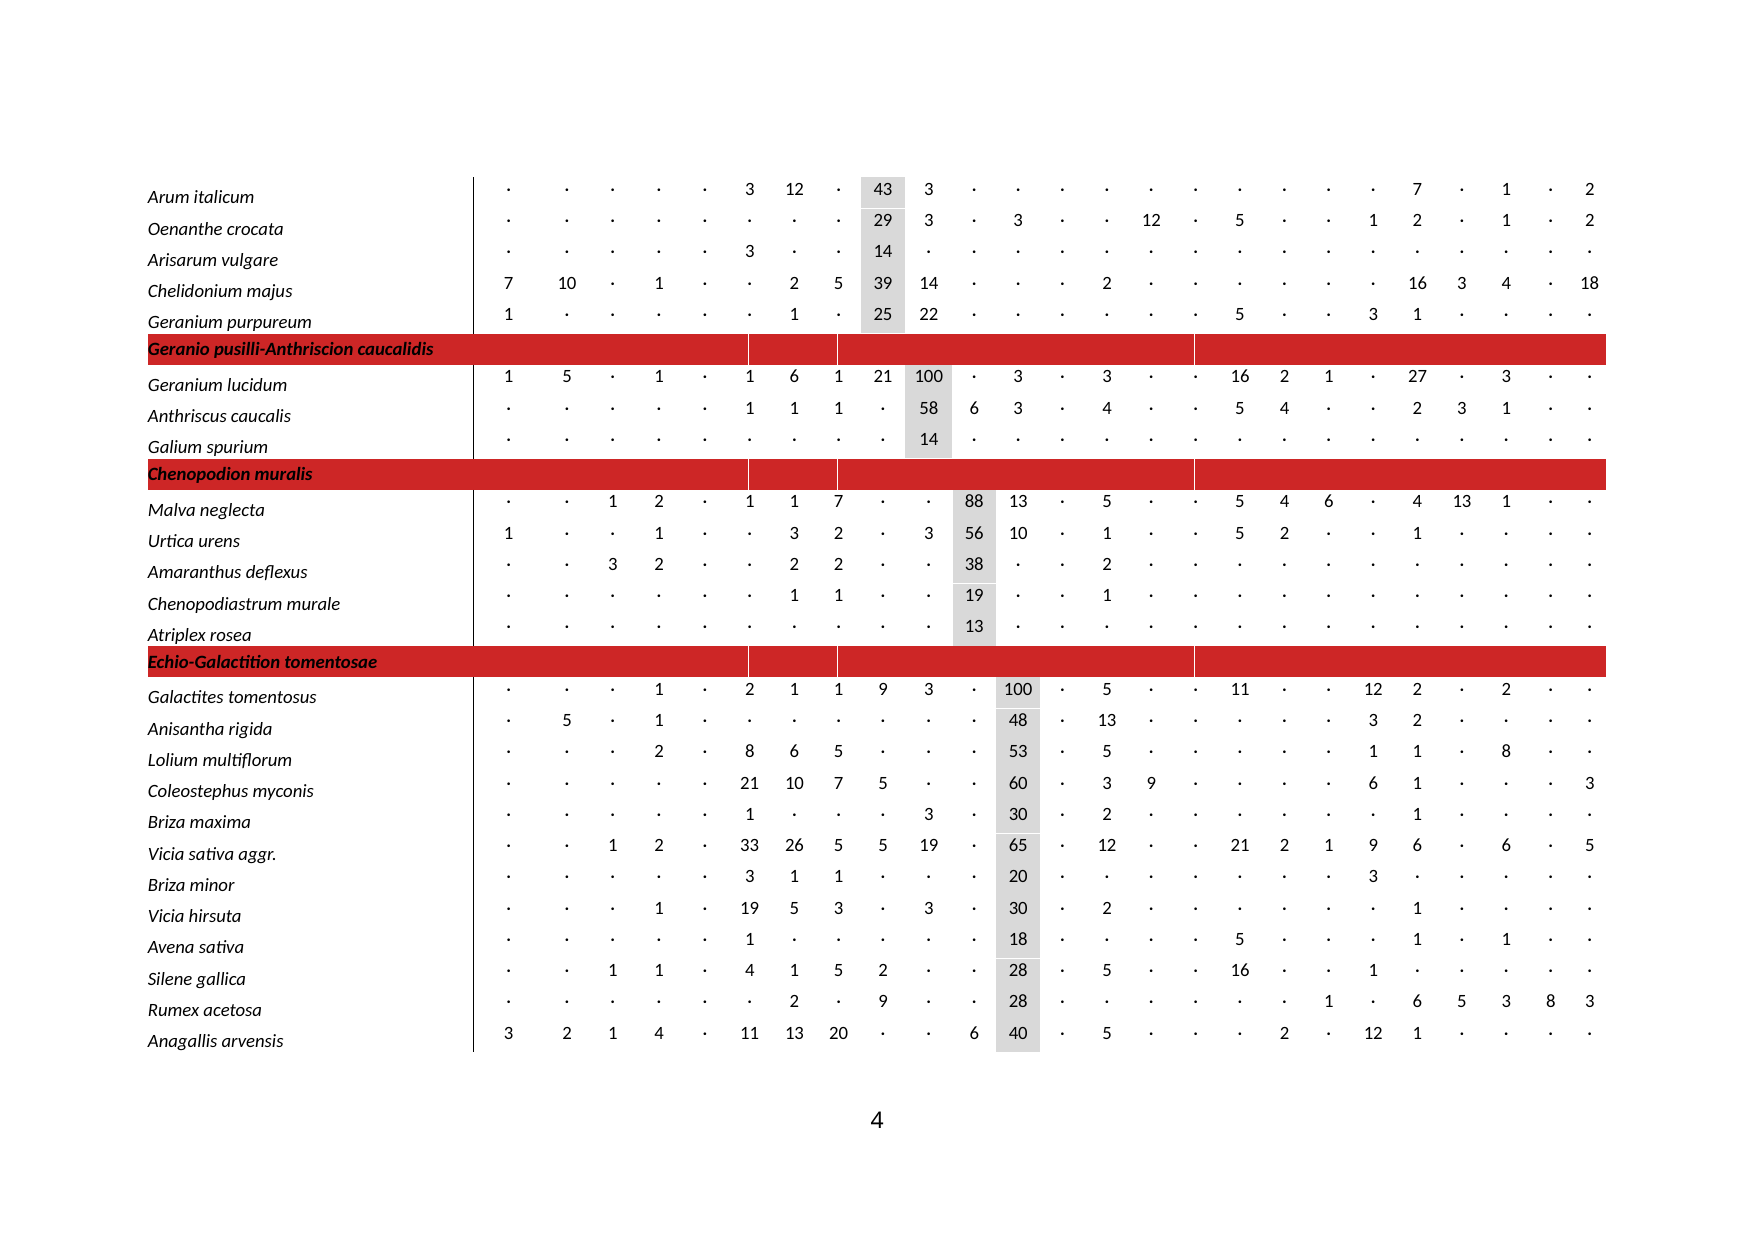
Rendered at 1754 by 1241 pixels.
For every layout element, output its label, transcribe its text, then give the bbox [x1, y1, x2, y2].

table_cell [882, 334, 917, 365]
table_cell · [1573, 677, 1606, 708]
table_cell · [1573, 584, 1606, 615]
table_cell 43 [861, 177, 905, 208]
table_cell Briza maxima [148, 802, 473, 833]
table_cell · [1129, 240, 1173, 271]
table_cell · [682, 709, 727, 740]
table_cell · [1262, 740, 1307, 771]
table_cell · [474, 584, 544, 615]
table_cell 16 [1395, 271, 1440, 302]
table_cell · [1351, 365, 1395, 396]
table_cell 19 [905, 834, 952, 865]
table_cell · [772, 802, 817, 833]
table_cell 2 [817, 521, 861, 552]
table_cell 26 [772, 834, 817, 865]
table_cell [1239, 459, 1283, 490]
table_cell · [1174, 771, 1218, 802]
table_cell · [1351, 271, 1395, 302]
table_cell · [996, 240, 1040, 271]
table_cell · [1573, 365, 1606, 396]
table_cell · [1174, 834, 1218, 865]
table_cell · [1573, 740, 1606, 771]
table_cell · [727, 521, 772, 552]
table_cell 53 [996, 740, 1040, 771]
table_cell 7 [1395, 177, 1440, 208]
table_cell [938, 459, 973, 490]
table_cell 5 [817, 271, 861, 302]
table_cell [514, 459, 530, 490]
table_cell · [1351, 396, 1395, 427]
table_cell 5 [1085, 740, 1129, 771]
table_cell · [590, 771, 636, 802]
table_cell · [727, 302, 772, 333]
table_cell · [1085, 177, 1129, 208]
table_cell · [1307, 302, 1351, 333]
table_cell · [474, 490, 544, 521]
table_cell · [590, 709, 636, 740]
table_cell · [474, 834, 544, 865]
table_cell · [474, 177, 544, 208]
table_cell 16 [1218, 365, 1262, 396]
table_cell · [727, 427, 772, 458]
table_cell Lolium multiflorum [148, 740, 473, 771]
table_cell · [905, 584, 952, 615]
table_cell · [1174, 396, 1218, 427]
table_cell · [953, 177, 996, 208]
table_cell 2 [1573, 177, 1606, 208]
table_cell 5 [544, 709, 590, 740]
table_cell [1416, 459, 1461, 490]
table_cell 4 [1262, 490, 1307, 521]
table_cell [565, 646, 612, 677]
table_cell · [1307, 271, 1351, 302]
table_cell · [474, 740, 544, 771]
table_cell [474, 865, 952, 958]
table_cell · [1218, 584, 1262, 615]
table_cell · [861, 521, 905, 552]
table_cell · [682, 271, 727, 302]
table_cell 1 [817, 677, 861, 708]
table_cell · [1174, 802, 1218, 833]
table_cell · [953, 240, 996, 271]
table_cell · [1307, 240, 1351, 271]
table_cell · [1351, 427, 1395, 458]
table_cell · [1529, 240, 1573, 271]
table_cell 1 [1085, 584, 1129, 615]
table_cell 2 [1395, 677, 1440, 708]
table_cell 5 [817, 834, 861, 865]
table_cell 2 [1085, 802, 1129, 833]
table_cell · [682, 209, 727, 240]
table_cell 1 [474, 365, 544, 396]
table_cell · [1307, 177, 1351, 208]
table_cell · [1174, 740, 1218, 771]
table_cell 2 [1573, 209, 1606, 240]
table_cell Chenopodiastrum murale [148, 584, 473, 615]
table_cell · [474, 771, 544, 802]
table_cell · [682, 302, 727, 333]
table_cell 6 [772, 365, 817, 396]
table_cell [749, 459, 793, 490]
table_cell · [590, 271, 636, 302]
table_cell · [590, 396, 636, 427]
table_cell · [1040, 365, 1085, 396]
table_cell · [590, 521, 636, 552]
table_cell · [772, 209, 817, 240]
table_cell · [861, 709, 905, 740]
table_cell · [1529, 427, 1573, 458]
table_cell [1505, 646, 1543, 677]
table_cell · [1440, 365, 1484, 396]
table_cell 5 [1085, 677, 1129, 708]
table_cell 18 [1573, 271, 1606, 302]
table_cell 8 [1484, 740, 1528, 771]
table_cell · [682, 802, 727, 833]
table_cell · [1040, 802, 1085, 833]
table_cell · [1262, 615, 1307, 646]
table_cell 3 [1351, 302, 1395, 333]
table_cell · [474, 209, 544, 240]
table_cell 2 [772, 552, 817, 583]
table_cell · [817, 302, 861, 333]
table_cell 21 [727, 771, 772, 802]
table_cell · [1040, 177, 1085, 208]
table_cell 12 [772, 177, 817, 208]
table_cell 30 [996, 802, 1040, 833]
table_cell · [1174, 365, 1218, 396]
table_cell Anthriscus caucalis [148, 396, 473, 427]
table_cell 2 [1395, 396, 1440, 427]
table_cell [488, 334, 514, 365]
table_cell · [1174, 677, 1218, 708]
table_cell · [727, 615, 772, 646]
table_cell [658, 646, 704, 677]
table_cell 5 [1218, 396, 1262, 427]
table_cell [1372, 459, 1416, 490]
table_cell Arisarum vulgare [148, 240, 473, 271]
table_cell [1573, 646, 1606, 677]
table_cell · [1174, 709, 1218, 740]
table_cell 1 [1395, 302, 1440, 333]
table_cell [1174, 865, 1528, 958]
table_cell [530, 646, 565, 677]
table_cell 60 [996, 771, 1040, 802]
table_cell · [1440, 677, 1484, 708]
table_cell · [1040, 396, 1085, 427]
table_cell [1416, 334, 1461, 365]
table_cell · [474, 615, 544, 646]
table_cell · [544, 209, 590, 240]
table_cell 38 [953, 552, 996, 583]
table_cell · [1440, 521, 1484, 552]
table_cell · [1440, 552, 1484, 583]
table_cell · [474, 677, 544, 708]
table_cell 1 [474, 521, 544, 552]
table_cell · [1174, 427, 1218, 458]
table_cell Arum italicum [148, 177, 473, 208]
table_cell · [1351, 521, 1395, 552]
table_cell · [1174, 552, 1218, 583]
table_cell · [1440, 834, 1484, 865]
table_cell · [1040, 771, 1085, 802]
table_cell · [1307, 396, 1351, 427]
table_cell 2 [636, 552, 682, 583]
table_cell · [1085, 302, 1129, 333]
table_cell [704, 334, 748, 365]
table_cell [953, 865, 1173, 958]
table_cell · [1573, 709, 1606, 740]
table_cell 2 [772, 271, 817, 302]
table_cell Oenanthe crocata [148, 209, 473, 240]
table_cell [1283, 646, 1328, 677]
table_cell Galium spurium [148, 427, 473, 458]
table_cell · [1573, 302, 1606, 333]
table_cell 1 [727, 396, 772, 427]
table_cell [1461, 459, 1505, 490]
table_cell 11 [1218, 677, 1262, 708]
table_cell · [1573, 521, 1606, 552]
table_cell 3 [1440, 396, 1484, 427]
table_cell · [1529, 209, 1573, 240]
table_cell · [1440, 740, 1484, 771]
table_cell · [1351, 490, 1395, 521]
table_cell · [1262, 802, 1307, 833]
table_cell 3 [905, 802, 952, 833]
table_cell · [474, 802, 544, 833]
table_cell 3 [727, 240, 772, 271]
table_cell · [861, 584, 905, 615]
table_cell 14 [905, 271, 952, 302]
table_cell · [544, 677, 590, 708]
table_cell [1543, 334, 1573, 365]
table_cell · [996, 271, 1040, 302]
table_cell · [996, 177, 1040, 208]
table_cell [1195, 646, 1239, 677]
table_cell 2 [1262, 365, 1307, 396]
table_cell · [1218, 271, 1262, 302]
table_cell Anisantha rigida [148, 709, 473, 740]
table_cell · [590, 240, 636, 271]
table_cell · [1129, 177, 1173, 208]
table_cell 25 [861, 302, 905, 333]
table_cell Chenopodion muralis [148, 459, 488, 490]
table_cell · [636, 615, 682, 646]
table_cell · [1040, 552, 1085, 583]
table_cell · [1174, 490, 1218, 521]
table_cell [612, 646, 658, 677]
table_cell · [996, 615, 1040, 646]
table_cell · [861, 552, 905, 583]
table_cell 14 [905, 427, 952, 458]
table_cell · [1529, 521, 1573, 552]
table_cell Echio-Galactition tomentosae [148, 646, 488, 677]
table_cell 5 [817, 740, 861, 771]
table_cell 1 [772, 490, 817, 521]
table_cell · [682, 834, 727, 865]
table_cell 2 [1484, 677, 1528, 708]
table_cell 1 [636, 365, 682, 396]
table_cell 1 [1085, 521, 1129, 552]
table_cell · [1573, 552, 1606, 583]
table_cell · [1040, 677, 1085, 708]
table_cell · [1129, 802, 1173, 833]
table_cell · [1395, 615, 1440, 646]
table_cell · [636, 802, 682, 833]
table_cell [973, 646, 1017, 677]
table_cell · [1395, 427, 1440, 458]
table_cell · [1040, 271, 1085, 302]
table_cell · [1174, 615, 1218, 646]
table_cell 29 [861, 209, 905, 240]
table_cell [1573, 334, 1606, 365]
table_cell [1150, 334, 1194, 365]
table_cell · [1129, 709, 1173, 740]
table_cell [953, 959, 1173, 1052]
table_cell 3 [1085, 771, 1129, 802]
table_cell · [590, 427, 636, 458]
table_cell 1 [727, 490, 772, 521]
table_cell · [1440, 177, 1484, 208]
table_cell · [1307, 427, 1351, 458]
table_cell 21 [1218, 834, 1262, 865]
table_cell 5 [861, 771, 905, 802]
table_cell · [636, 427, 682, 458]
table_cell · [861, 396, 905, 427]
table_cell · [1085, 615, 1129, 646]
table_cell 1 [1395, 521, 1440, 552]
table_cell [1372, 646, 1416, 677]
table_cell 5 [1218, 521, 1262, 552]
table_cell · [1218, 177, 1262, 208]
table_cell · [817, 427, 861, 458]
table_cell · [905, 709, 952, 740]
table_cell · [1440, 209, 1484, 240]
table_cell · [682, 365, 727, 396]
table_cell [1195, 334, 1239, 365]
table_cell · [1440, 802, 1484, 833]
table_cell 65 [996, 834, 1040, 865]
table_cell · [861, 427, 905, 458]
table_cell · [544, 834, 590, 865]
table_cell [938, 334, 973, 365]
table_cell [1017, 459, 1061, 490]
table_cell [1061, 459, 1106, 490]
table_cell · [1040, 490, 1085, 521]
table_cell 100 [905, 365, 952, 396]
table_cell · [1351, 584, 1395, 615]
table_cell 3 [772, 521, 817, 552]
table_cell Briza minor [148, 865, 473, 896]
table_cell · [1529, 771, 1573, 802]
table_cell 7 [474, 271, 544, 302]
table_cell · [636, 240, 682, 271]
table_cell 1 [817, 584, 861, 615]
table_cell [1106, 334, 1150, 365]
table_cell · [1440, 584, 1484, 615]
table_cell · [1129, 490, 1173, 521]
table_cell 4 [1484, 271, 1528, 302]
table_cell · [861, 740, 905, 771]
table_cell 1 [772, 584, 817, 615]
table_cell · [1484, 240, 1528, 271]
table_cell · [636, 771, 682, 802]
table_cell [530, 459, 565, 490]
table_cell 3 [1085, 365, 1129, 396]
table_cell · [1351, 802, 1395, 833]
table_cell · [636, 584, 682, 615]
table_cell · [817, 177, 861, 208]
table_cell · [544, 396, 590, 427]
table_cell · [996, 302, 1040, 333]
table_cell 3 [727, 865, 772, 896]
table_cell · [1307, 740, 1351, 771]
table_cell · [1040, 427, 1085, 458]
table_cell · [953, 365, 996, 396]
table_cell 1 [817, 865, 861, 896]
table_cell · [590, 615, 636, 646]
table_cell Geranio pusilli-Anthriscion caucalidis [148, 334, 488, 365]
table_cell · [1262, 271, 1307, 302]
table_cell · [1262, 677, 1307, 708]
table_cell [1150, 459, 1194, 490]
table_cell · [1218, 615, 1262, 646]
table_cell 48 [996, 709, 1040, 740]
table_cell 3 [905, 209, 952, 240]
table_cell Geranium lucidum [148, 365, 473, 396]
table_cell [1328, 459, 1372, 490]
table_cell 4 [1085, 396, 1129, 427]
table_cell [1283, 334, 1328, 365]
table_cell · [1529, 677, 1573, 708]
table_cell 6 [772, 740, 817, 771]
table_cell · [1484, 771, 1528, 802]
table_cell Vicia sativa aggr. [148, 834, 473, 865]
table_cell · [772, 615, 817, 646]
table_cell 1 [727, 365, 772, 396]
table_cell · [1395, 240, 1440, 271]
table_cell [704, 646, 748, 677]
table_cell 3 [996, 365, 1040, 396]
table_cell · [1307, 802, 1351, 833]
table_cell · [1440, 771, 1484, 802]
table_cell · [636, 177, 682, 208]
table_cell 5 [1218, 302, 1262, 333]
table_cell 1 [772, 865, 817, 896]
table_cell · [590, 584, 636, 615]
table_cell · [636, 865, 682, 896]
table_cell · [1529, 365, 1573, 396]
table_cell · [1218, 709, 1262, 740]
table_cell [1017, 334, 1061, 365]
table_cell · [682, 240, 727, 271]
table_cell · [953, 209, 996, 240]
table_cell · [953, 302, 996, 333]
table_cell · [544, 740, 590, 771]
table_cell · [1129, 302, 1173, 333]
table_cell [973, 459, 1017, 490]
table_cell 3 [905, 677, 952, 708]
table_cell · [1484, 302, 1528, 333]
table_cell Atriplex rosea [148, 615, 473, 646]
table_cell · [682, 427, 727, 458]
table_cell · [1307, 521, 1351, 552]
table_cell · [682, 865, 727, 896]
table_cell [488, 459, 514, 490]
table_cell 56 [953, 521, 996, 552]
table_cell 3 [1351, 709, 1395, 740]
table_cell · [905, 240, 952, 271]
table_cell 9 [861, 677, 905, 708]
table_cell · [953, 834, 996, 865]
table_cell · [1529, 396, 1573, 427]
table_cell 1 [1395, 740, 1440, 771]
table_cell Amaranthus deflexus [148, 552, 473, 583]
table_cell · [1174, 240, 1218, 271]
table_cell · [953, 802, 996, 833]
table_cell · [1307, 615, 1351, 646]
table_cell 1 [636, 677, 682, 708]
table_cell · [590, 302, 636, 333]
table_cell · [817, 615, 861, 646]
table_cell 2 [817, 552, 861, 583]
table_cell · [474, 427, 544, 458]
table_cell · [1040, 240, 1085, 271]
table_cell 1 [772, 302, 817, 333]
table_cell · [682, 740, 727, 771]
table_cell · [953, 740, 996, 771]
table_cell · [1440, 427, 1484, 458]
table_cell · [1529, 271, 1573, 302]
table_cell · [1529, 490, 1573, 521]
table_cell 14 [861, 240, 905, 271]
table_cell [514, 334, 530, 365]
table_cell · [1040, 709, 1085, 740]
table_cell · [1218, 552, 1262, 583]
table_cell 88 [953, 490, 996, 521]
table_cell · [1484, 584, 1528, 615]
table_cell [1505, 459, 1543, 490]
table_cell · [1573, 427, 1606, 458]
table_cell · [544, 177, 590, 208]
table_cell 6 [1351, 771, 1395, 802]
table_cell · [1573, 240, 1606, 271]
table_cell [882, 646, 917, 677]
table_cell 1 [1484, 209, 1528, 240]
table_cell · [817, 209, 861, 240]
table_cell · [905, 771, 952, 802]
table_cell 21 [861, 365, 905, 396]
table_cell 4 [1262, 396, 1307, 427]
table_cell · [544, 240, 590, 271]
table_cell · [1174, 521, 1218, 552]
table_cell 6 [953, 396, 996, 427]
table_cell · [817, 709, 861, 740]
table_cell · [1085, 209, 1129, 240]
table_cell [1150, 646, 1194, 677]
table_cell 3 [996, 209, 1040, 240]
table_cell 1 [636, 271, 682, 302]
table_cell 6 [1484, 834, 1528, 865]
table_cell [917, 459, 938, 490]
table_cell [1195, 459, 1239, 490]
table_cell · [1262, 177, 1307, 208]
table_cell · [1307, 771, 1351, 802]
table_cell · [682, 552, 727, 583]
table_cell · [1484, 521, 1528, 552]
table_cell [793, 334, 837, 365]
table_cell Urtica urens [148, 521, 473, 552]
table_cell [1239, 334, 1283, 365]
table_cell · [590, 865, 636, 896]
table_cell Geranium purpureum [148, 302, 473, 333]
table_cell · [1262, 302, 1307, 333]
table_cell 2 [636, 490, 682, 521]
table_cell · [1218, 771, 1262, 802]
table_cell · [544, 302, 590, 333]
table_cell · [1040, 740, 1085, 771]
table_cell 1 [817, 396, 861, 427]
table_cell 12 [1351, 677, 1395, 708]
table_cell · [953, 771, 996, 802]
table_cell · [905, 552, 952, 583]
table_cell 1 [590, 834, 636, 865]
table_cell · [590, 209, 636, 240]
table_cell [658, 459, 704, 490]
table_cell · [996, 427, 1040, 458]
table_cell · [1351, 240, 1395, 271]
table_cell 3 [590, 552, 636, 583]
table_cell 1 [1395, 771, 1440, 802]
table_cell 1 [817, 365, 861, 396]
table_cell 1 [636, 521, 682, 552]
table_cell · [727, 271, 772, 302]
table_cell 39 [861, 271, 905, 302]
table_cell Galactites tomentosus [148, 677, 473, 708]
table_cell 5 [1218, 490, 1262, 521]
table_cell · [682, 177, 727, 208]
table_cell [1061, 646, 1106, 677]
table_cell · [1307, 552, 1351, 583]
table_cell [1061, 334, 1106, 365]
table_cell 2 [636, 740, 682, 771]
table_cell · [474, 396, 544, 427]
table_cell · [682, 615, 727, 646]
table_cell · [1129, 552, 1173, 583]
table_cell · [682, 771, 727, 802]
table_cell · [682, 490, 727, 521]
table_cell 5 [1218, 209, 1262, 240]
table_cell [1017, 646, 1061, 677]
table_cell 1 [1395, 802, 1440, 833]
table_cell · [772, 709, 817, 740]
table_cell · [1484, 552, 1528, 583]
table_cell [917, 334, 938, 365]
table_cell 2 [1085, 271, 1129, 302]
table_cell · [1262, 771, 1307, 802]
table_cell · [727, 584, 772, 615]
table_cell [1543, 459, 1573, 490]
table_cell · [544, 615, 590, 646]
table_cell · [1262, 584, 1307, 615]
table_cell · [474, 865, 544, 896]
table_cell · [682, 584, 727, 615]
table_cell [793, 459, 837, 490]
table_cell [838, 646, 882, 677]
table_cell 9 [1351, 834, 1395, 865]
table_cell · [636, 209, 682, 240]
table_cell · [1129, 521, 1173, 552]
table_cell · [953, 709, 996, 740]
table_cell 10 [996, 521, 1040, 552]
table_cell 7 [817, 771, 861, 802]
table_cell 3 [905, 177, 952, 208]
table_cell 1 [1484, 177, 1528, 208]
table_cell · [1351, 615, 1395, 646]
table_cell · [1129, 427, 1173, 458]
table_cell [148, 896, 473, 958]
table_cell 4 [1395, 490, 1440, 521]
table_cell · [953, 427, 996, 458]
table_cell 7 [817, 490, 861, 521]
table_cell · [1351, 177, 1395, 208]
table_cell 5 [1085, 490, 1129, 521]
table_cell · [953, 271, 996, 302]
table_cell · [1484, 615, 1528, 646]
table_cell · [1129, 271, 1173, 302]
table_cell [565, 334, 612, 365]
table_cell · [861, 615, 905, 646]
table_cell · [1262, 427, 1307, 458]
table_cell [917, 646, 938, 677]
table_cell [612, 459, 658, 490]
table_cell · [636, 302, 682, 333]
table_cell · [1174, 271, 1218, 302]
table_cell [1328, 646, 1372, 677]
table_cell [838, 459, 882, 490]
table_cell 5 [861, 834, 905, 865]
table_cell 1 [1307, 834, 1351, 865]
table_cell · [905, 615, 952, 646]
table_cell · [474, 552, 544, 583]
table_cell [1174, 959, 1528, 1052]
table_cell [882, 459, 917, 490]
table_cell · [636, 396, 682, 427]
table_cell · [1174, 302, 1218, 333]
table_cell · [727, 552, 772, 583]
table_cell · [474, 240, 544, 271]
table_cell · [1040, 209, 1085, 240]
table_cell · [1085, 427, 1129, 458]
table_cell · [1484, 709, 1528, 740]
table_cell · [817, 802, 861, 833]
table_cell 8 [727, 740, 772, 771]
table_cell 5 [544, 365, 590, 396]
table_cell · [1307, 209, 1351, 240]
table_cell 3 [727, 177, 772, 208]
table_cell · [1129, 677, 1173, 708]
table_cell 1 [1307, 365, 1351, 396]
table_cell · [1440, 615, 1484, 646]
table_cell · [544, 771, 590, 802]
table_cell · [544, 521, 590, 552]
table_cell Chelidonium majus [148, 271, 473, 302]
table_cell · [772, 427, 817, 458]
table_cell 19 [953, 584, 996, 615]
table_cell · [861, 802, 905, 833]
table_cell 100 [996, 677, 1040, 708]
table_cell · [1484, 802, 1528, 833]
table_cell 2 [1262, 834, 1307, 865]
table_cell · [544, 802, 590, 833]
table_cell [1543, 646, 1573, 677]
table_cell 13 [953, 615, 996, 646]
table_cell Coleostephus myconis [148, 771, 473, 802]
table_cell · [544, 865, 590, 896]
table_cell [1573, 459, 1606, 490]
table_cell · [1307, 709, 1351, 740]
table_cell · [1529, 552, 1573, 583]
table_cell · [1085, 240, 1129, 271]
table_cell · [590, 177, 636, 208]
table_cell · [1573, 490, 1606, 521]
table_cell 1 [772, 677, 817, 708]
table_cell 2 [1085, 552, 1129, 583]
table_cell [1461, 334, 1505, 365]
table_cell Malva neglecta [148, 490, 473, 521]
table_cell 10 [544, 271, 590, 302]
table_cell · [1529, 584, 1573, 615]
table_cell · [996, 584, 1040, 615]
table_cell · [1395, 584, 1440, 615]
table_cell · [1129, 834, 1173, 865]
table_cell [938, 646, 973, 677]
table_cell [973, 334, 1017, 365]
table_cell 3 [996, 396, 1040, 427]
table_cell 1 [636, 709, 682, 740]
table_cell 13 [1085, 709, 1129, 740]
table_cell · [590, 740, 636, 771]
table_cell · [1529, 740, 1573, 771]
table_cell [1106, 646, 1150, 677]
table_cell [612, 334, 658, 365]
table_cell 2 [1262, 521, 1307, 552]
table_cell 1 [590, 490, 636, 521]
table_cell · [1307, 584, 1351, 615]
table_cell · [682, 677, 727, 708]
table_cell · [1262, 552, 1307, 583]
table_cell · [1573, 396, 1606, 427]
table_cell · [1529, 302, 1573, 333]
table_cell · [544, 427, 590, 458]
table_cell 6 [1307, 490, 1351, 521]
table_cell · [1529, 177, 1573, 208]
table_cell 22 [905, 302, 952, 333]
table_cell · [1040, 584, 1085, 615]
table_cell 2 [636, 834, 682, 865]
table_cell 1 [772, 396, 817, 427]
table_cell · [1174, 209, 1218, 240]
table_cell [1328, 334, 1372, 365]
table_cell · [953, 677, 996, 708]
table_cell · [544, 584, 590, 615]
table_cell · [1040, 834, 1085, 865]
table_cell · [817, 240, 861, 271]
table_cell 1 [474, 302, 544, 333]
table_cell 1 [1351, 740, 1395, 771]
table_cell [1283, 459, 1328, 490]
table_cell 1 [727, 802, 772, 833]
table_cell 3 [1440, 271, 1484, 302]
table_cell · [1129, 584, 1173, 615]
table_cell [1461, 646, 1505, 677]
table_cell · [996, 552, 1040, 583]
table_cell · [1174, 177, 1218, 208]
table_cell · [1573, 802, 1606, 833]
table_cell [838, 334, 882, 365]
table_cell · [861, 490, 905, 521]
table_cell · [682, 396, 727, 427]
table_cell 2 [1395, 709, 1440, 740]
table_cell 3 [1484, 365, 1528, 396]
table_cell · [1040, 615, 1085, 646]
table_cell · [1307, 677, 1351, 708]
table_cell · [590, 677, 636, 708]
table_cell [1239, 646, 1283, 677]
table_cell · [1040, 521, 1085, 552]
table_cell · [1529, 709, 1573, 740]
table_cell · [1440, 302, 1484, 333]
table_cell 1 [1484, 396, 1528, 427]
table_cell · [1573, 615, 1606, 646]
table_cell [749, 334, 793, 365]
table_cell · [1440, 240, 1484, 271]
table_cell · [1484, 427, 1528, 458]
table_cell · [682, 521, 727, 552]
table_cell 2 [1395, 209, 1440, 240]
table_cell 58 [905, 396, 952, 427]
table_cell · [1129, 615, 1173, 646]
table_cell [514, 646, 530, 677]
table_cell · [1218, 740, 1262, 771]
table_cell [749, 646, 793, 677]
table_cell · [1174, 584, 1218, 615]
table_cell 9 [1129, 771, 1173, 802]
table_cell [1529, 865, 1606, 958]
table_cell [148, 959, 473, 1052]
table_cell · [590, 365, 636, 396]
table_cell [530, 334, 565, 365]
table_cell [1106, 459, 1150, 490]
table_cell [793, 646, 837, 677]
table_cell 33 [727, 834, 772, 865]
table_cell 6 [1395, 834, 1440, 865]
table_cell · [1529, 834, 1573, 865]
table_cell 1 [1351, 209, 1395, 240]
table_cell 5 [1573, 834, 1606, 865]
table_cell 10 [772, 771, 817, 802]
table_cell · [1129, 365, 1173, 396]
table_cell · [772, 240, 817, 271]
table_cell · [1218, 427, 1262, 458]
table_cell · [1529, 802, 1573, 833]
table_cell · [727, 709, 772, 740]
table_cell 1 [1484, 490, 1528, 521]
table_cell · [905, 490, 952, 521]
table_cell · [1440, 709, 1484, 740]
table_cell 12 [1129, 209, 1173, 240]
table_cell [1372, 334, 1416, 365]
table_cell · [1262, 240, 1307, 271]
table_cell · [905, 740, 952, 771]
table_cell [704, 459, 748, 490]
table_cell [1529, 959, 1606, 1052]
table_cell · [1529, 615, 1573, 646]
table_cell · [1262, 709, 1307, 740]
table_cell [1505, 334, 1543, 365]
table_cell · [1262, 209, 1307, 240]
table_cell · [1129, 396, 1173, 427]
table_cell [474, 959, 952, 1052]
table_cell [658, 334, 704, 365]
table_cell 13 [996, 490, 1040, 521]
table_cell [488, 646, 514, 677]
table_cell 27 [1395, 365, 1440, 396]
table_cell · [590, 802, 636, 833]
table_cell 13 [1440, 490, 1484, 521]
table_cell 2 [727, 677, 772, 708]
table_cell · [544, 552, 590, 583]
table_cell · [1218, 240, 1262, 271]
table_cell 3 [1573, 771, 1606, 802]
table_cell · [1129, 740, 1173, 771]
table_cell · [1218, 802, 1262, 833]
table_cell · [727, 209, 772, 240]
table_cell · [474, 709, 544, 740]
table_cell · [1351, 552, 1395, 583]
table_cell 12 [1085, 834, 1129, 865]
table_cell · [1040, 302, 1085, 333]
table_cell · [544, 490, 590, 521]
table_cell 3 [905, 521, 952, 552]
table_cell [565, 459, 612, 490]
table_cell · [1395, 552, 1440, 583]
table_cell [1416, 646, 1461, 677]
